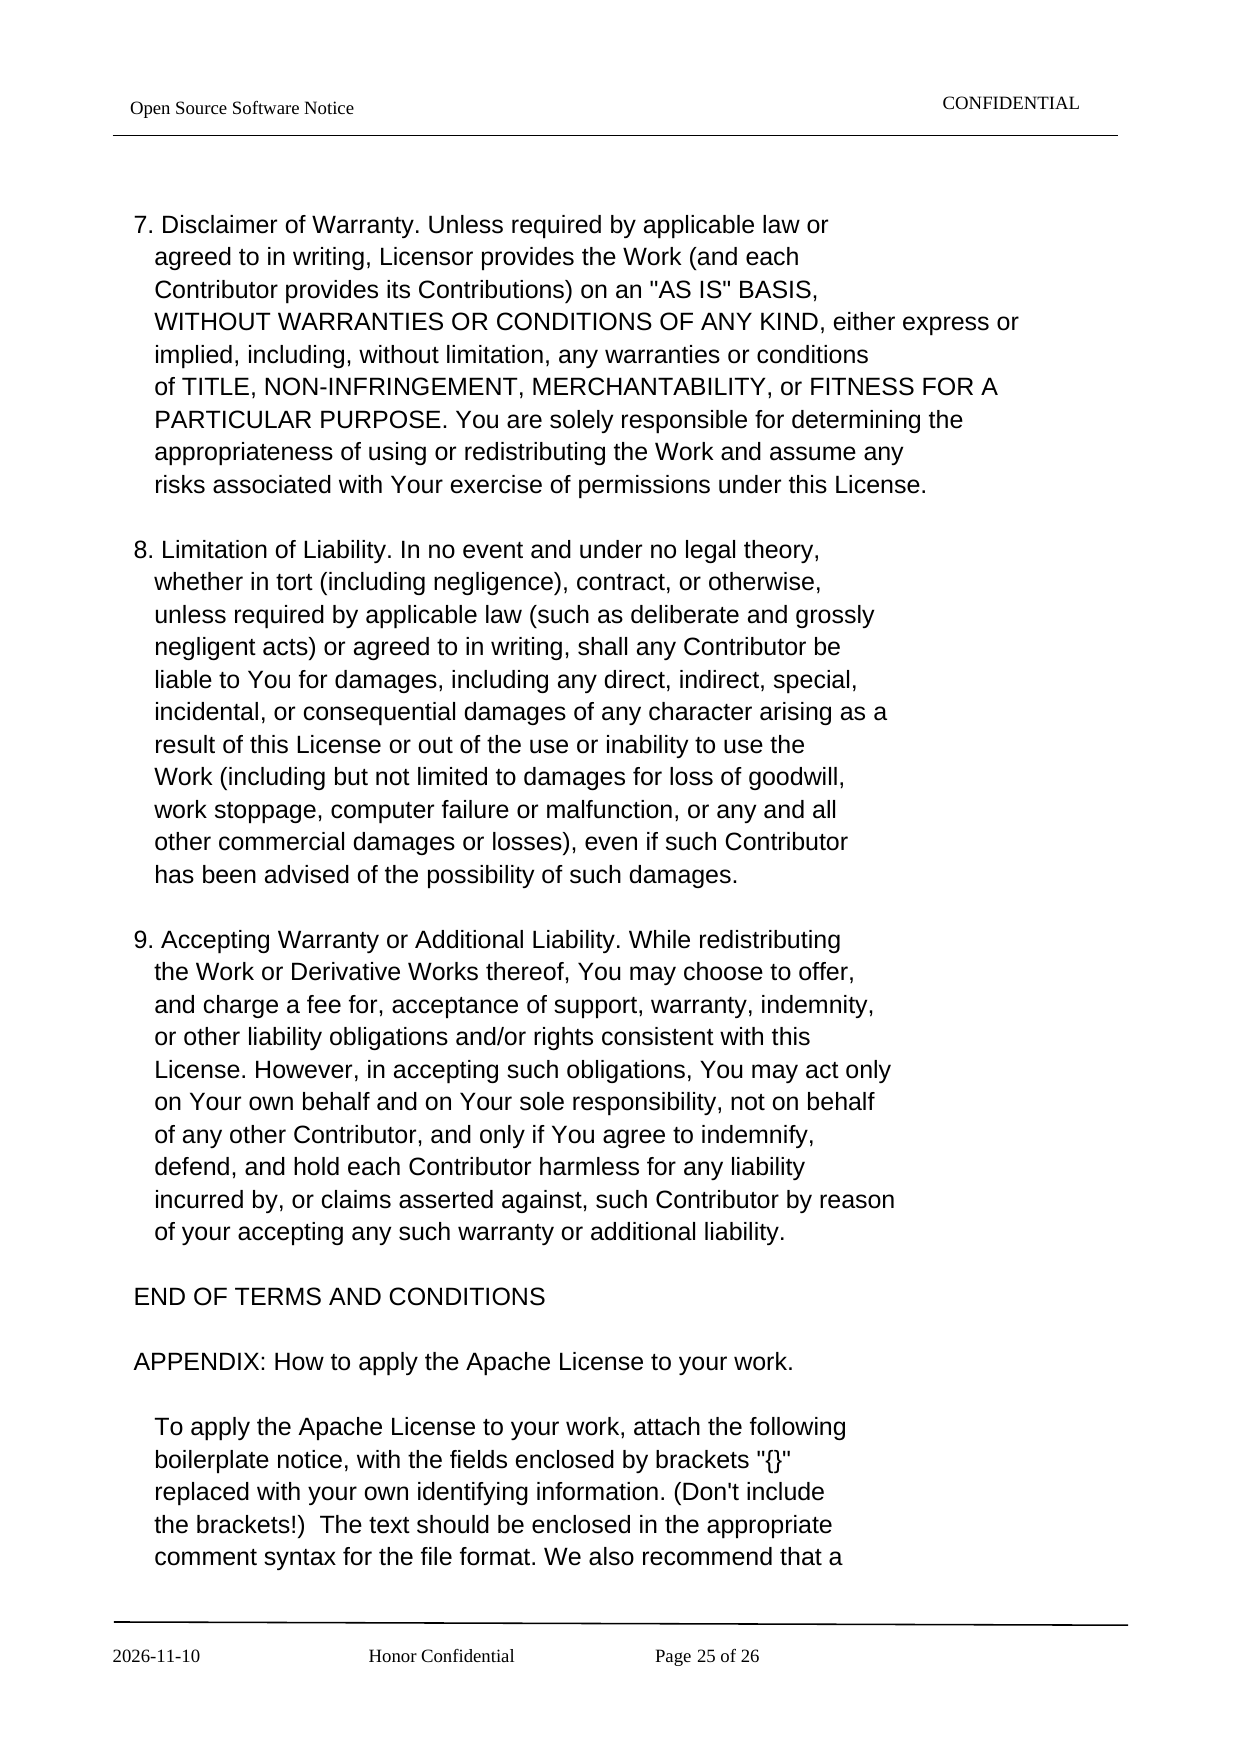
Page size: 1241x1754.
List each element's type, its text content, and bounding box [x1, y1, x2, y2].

text WITHOUT WARRANTIES OR CONDITIONS OF ANY KIND, either express or [112, 305, 1128, 338]
text of any other Contributor, and only if You agree to indemnify, [112, 1118, 1128, 1150]
text other commercial damages or losses), even if such Contributor [112, 825, 1128, 858]
text work stoppage, computer failure or malfunction, or any and all [112, 793, 1128, 825]
text License. However, in accepting such obligations, You may act only [112, 1053, 1128, 1085]
text the Work or Derivative Works thereof, You may choose to offer, [112, 955, 1128, 988]
text 9. Accepting Warranty or Additional Liability. While redistributing [112, 923, 1128, 955]
text has been advised of the possibility of such damages. [112, 858, 1128, 890]
text liable to You for damages, including any direct, indirect, special, [112, 663, 1128, 695]
text of TITLE, NON-INFRINGEMENT, MERCHANTABILITY, or FITNESS FOR A [112, 370, 1128, 403]
text of your accepting any such warranty or additional liability. [112, 1215, 1128, 1248]
text or other liability obligations and/or rights consistent with this [112, 1020, 1128, 1053]
text Work (including but not limited to damages for loss of goodwill, [112, 760, 1128, 793]
text PARTICULAR PURPOSE. You are solely responsible for determining the [112, 403, 1128, 435]
text result of this License or out of the use or inability to use the [112, 728, 1128, 760]
text Contributor provides its Contributions) on an "AS IS" BASIS, [112, 273, 1128, 305]
text defend, and hold each Contributor harmless for any liability [112, 1150, 1128, 1183]
text incurred by, or claims asserted against, such Contributor by reason [112, 1183, 1128, 1215]
text 7. Disclaimer of Warranty. Unless required by applicable law or [112, 208, 1128, 240]
text risks associated with Your exercise of permissions under this License. [112, 468, 1128, 500]
text replaced with your own identifying information. (Don't include [112, 1475, 1128, 1508]
text negligent acts) or agreed to in writing, shall any Contributor be [112, 630, 1128, 663]
text 8. Limitation of Liability. In no event and under no legal theory, [112, 533, 1128, 565]
text incidental, or consequential damages of any character arising as a [112, 695, 1128, 728]
text appropriateness of using or redistributing the Work and assume any [112, 435, 1128, 468]
text boilerplate notice, with the fields enclosed by brackets "{}" [112, 1443, 1128, 1475]
text agreed to in writing, Licensor provides the Work (and each [112, 240, 1128, 273]
text and charge a fee for, acceptance of support, warranty, indemnity, [112, 988, 1128, 1020]
text on Your own behalf and on Your sole responsibility, not on behalf [112, 1085, 1128, 1118]
text implied, including, without limitation, any warranties or conditions [112, 338, 1128, 370]
text APPENDIX: How to apply the Apache License to your work. [112, 1345, 1128, 1378]
text the brackets!) The text should be enclosed in the appropriate [112, 1508, 1128, 1540]
text whether in tort (including negligence), contract, or otherwise, [112, 565, 1128, 598]
text comment syntax for the file format. We also recommend that a [112, 1540, 1128, 1573]
text unless required by applicable law (such as deliberate and grossly [112, 598, 1128, 630]
text To apply the Apache License to your work, attach the following [112, 1410, 1128, 1443]
text END OF TERMS AND CONDITIONS [112, 1280, 1128, 1313]
